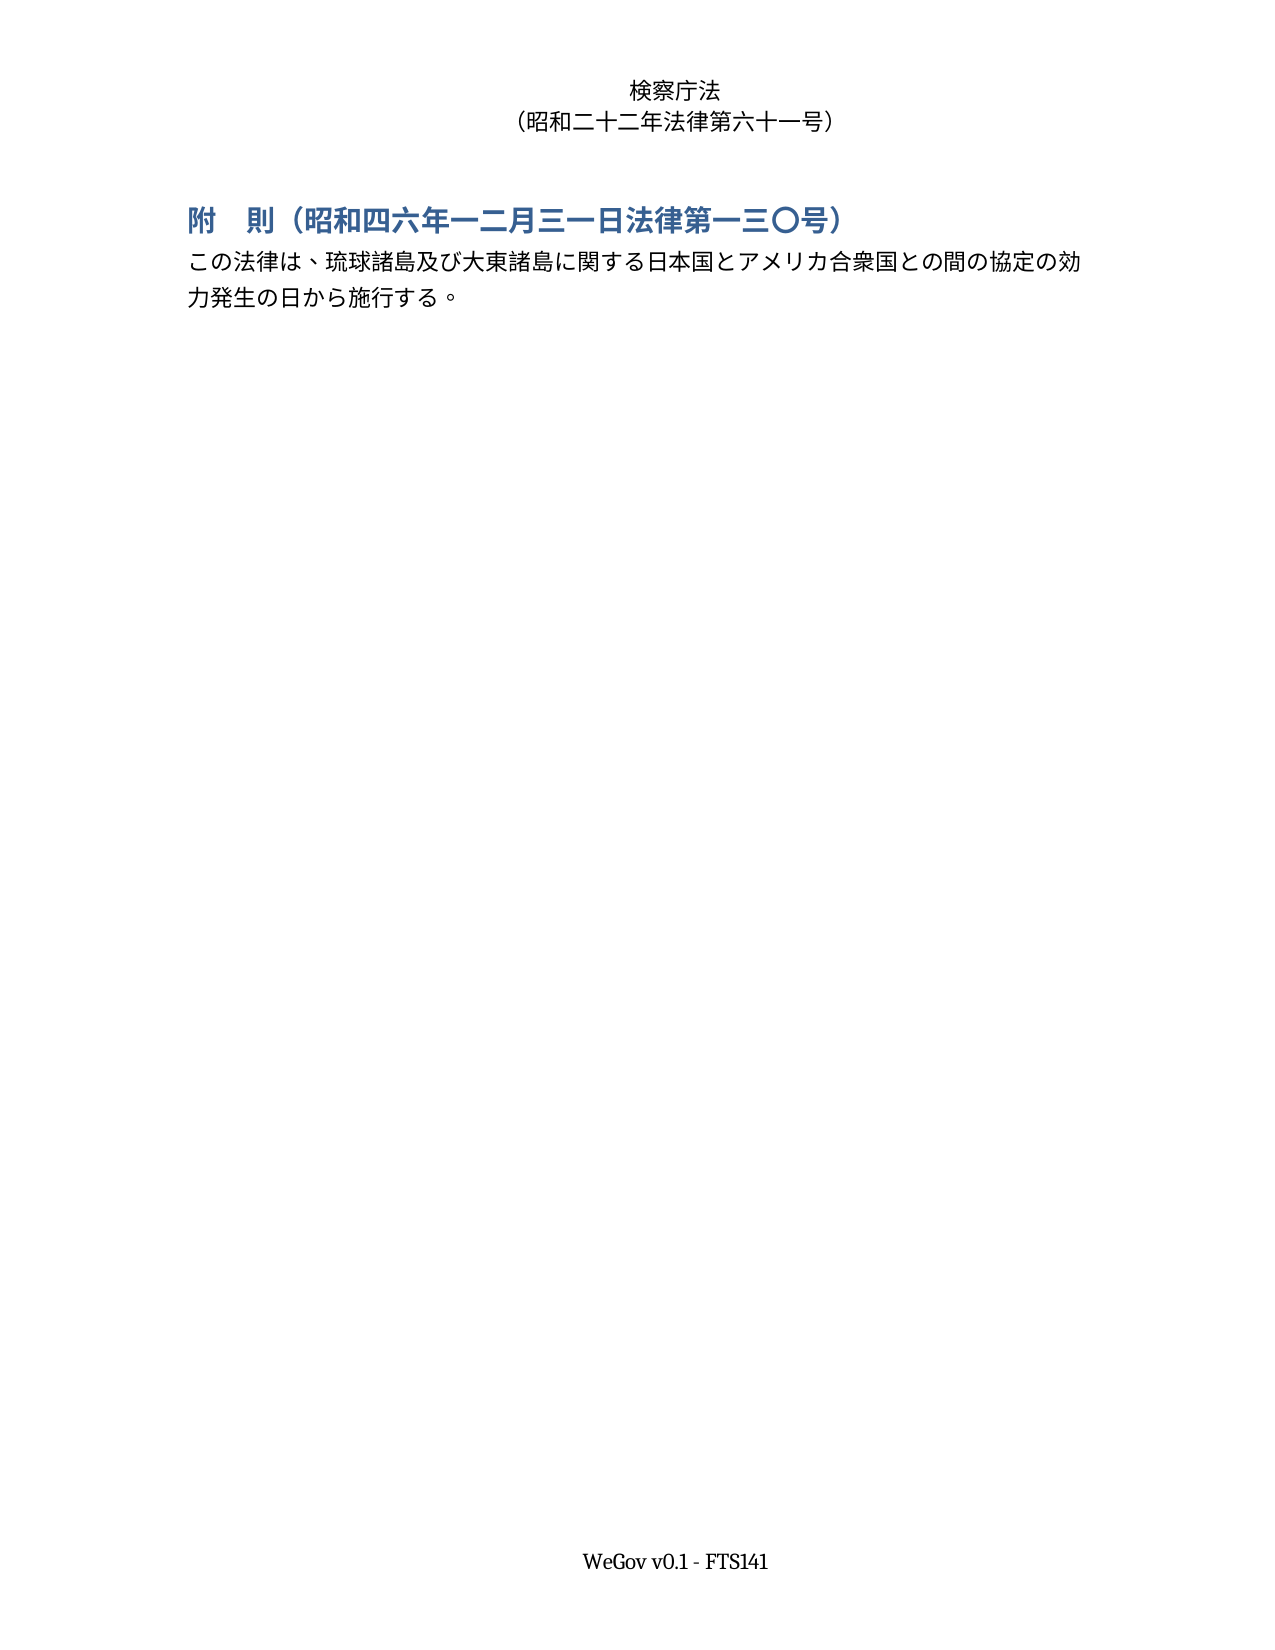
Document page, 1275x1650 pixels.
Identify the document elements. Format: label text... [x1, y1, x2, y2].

subtitle 附 則（昭和四六年一二月三一日法律第一三〇号） [187, 200, 1087, 240]
text この法律は、琉球諸島及び大東諸島に関する日本国とアメリカ合衆国との間の協定の効力発生の日から施行する。 [187, 246, 1087, 313]
